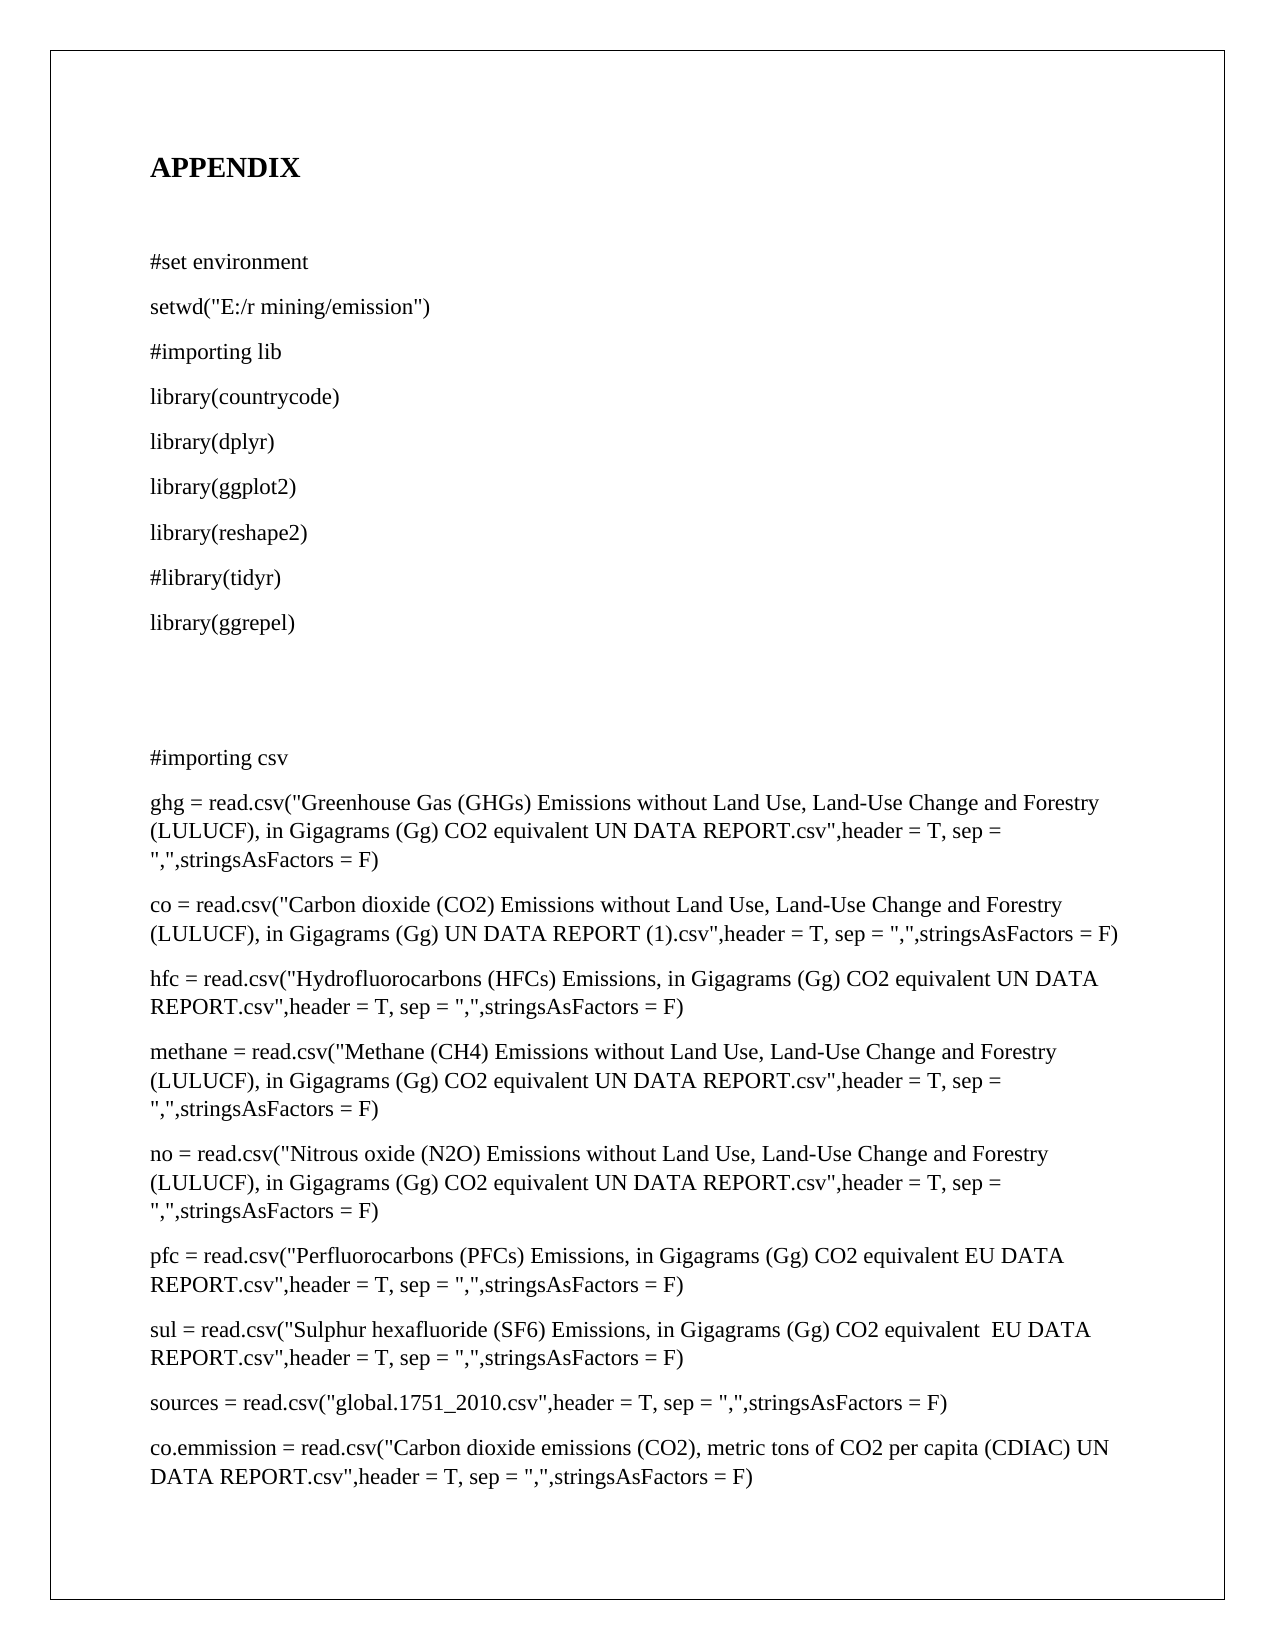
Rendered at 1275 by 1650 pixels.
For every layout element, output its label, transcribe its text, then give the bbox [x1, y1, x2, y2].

text ghg = read.csv("Greenhouse Gas (GHGs) Emissions without Land Use, Land-Use Change and Forestry (LULUCF), in Gigagrams (Gg) CO2 equivalent UN DATA REPORT.csv",header = T, sep = ",",stringsAsFactors = F) [150, 789, 1125, 872]
text library(ggplot2) [150, 473, 1125, 500]
text pfc = read.csv("Perfluorocarbons (PFCs) Emissions, in Gigagrams (Gg) CO2 equivalent EU DATA REPORT.csv",header = T, sep = ",",stringsAsFactors = F) [150, 1242, 1125, 1297]
text library(reshape2) [150, 518, 1125, 545]
text #importing csv [150, 744, 1125, 770]
text #importing lib [150, 338, 1125, 364]
text sul = read.csv("Sulphur hexafluoride (SF6) Emissions, in Gigagrams (Gg) CO2 equivalent EU DATA REPORT.csv",header = T, sep = ",",stringsAsFactors = F) [150, 1316, 1125, 1371]
text #library(tidyr) [150, 564, 1125, 590]
text library(dplyr) [150, 428, 1125, 455]
text no = read.csv("Nitrous oxide (N2O) Emissions without Land Use, Land-Use Change and Forestry (LULUCF), in Gigagrams (Gg) CO2 equivalent UN DATA REPORT.csv",header = T, sep = ",",stringsAsFactors = F) [150, 1140, 1125, 1223]
text APPENDIX [150, 150, 1125, 183]
text co.emmission = read.csv("Carbon dioxide emissions (CO2), metric tons of CO2 per capita (CDIAC) UN DATA REPORT.csv",header = T, sep = ",",stringsAsFactors = F) [150, 1434, 1125, 1489]
text methane = read.csv("Methane (CH4) Emissions without Land Use, Land-Use Change and Forestry (LULUCF), in Gigagrams (Gg) CO2 equivalent UN DATA REPORT.csv",header = T, sep = ",",stringsAsFactors = F) [150, 1038, 1125, 1121]
text sources = read.csv("global.1751_2010.csv",header = T, sep = ",",stringsAsFactors = F) [150, 1389, 1125, 1416]
text hfc = read.csv("Hydrofluorocarbons (HFCs) Emissions, in Gigagrams (Gg) CO2 equivalent UN DATA REPORT.csv",header = T, sep = ",",stringsAsFactors = F) [150, 965, 1125, 1019]
text library(ggrepel) [150, 609, 1125, 635]
text library(countrycode) [150, 383, 1125, 409]
text co = read.csv("Carbon dioxide (CO2) Emissions without Land Use, Land-Use Change and Forestry (LULUCF), in Gigagrams (Gg) UN DATA REPORT (1).csv",header = T, sep = ",",stringsAsFactors = F) [150, 891, 1125, 946]
text #set environment [150, 248, 1125, 274]
text setwd("E:/r mining/emission") [150, 293, 1125, 319]
